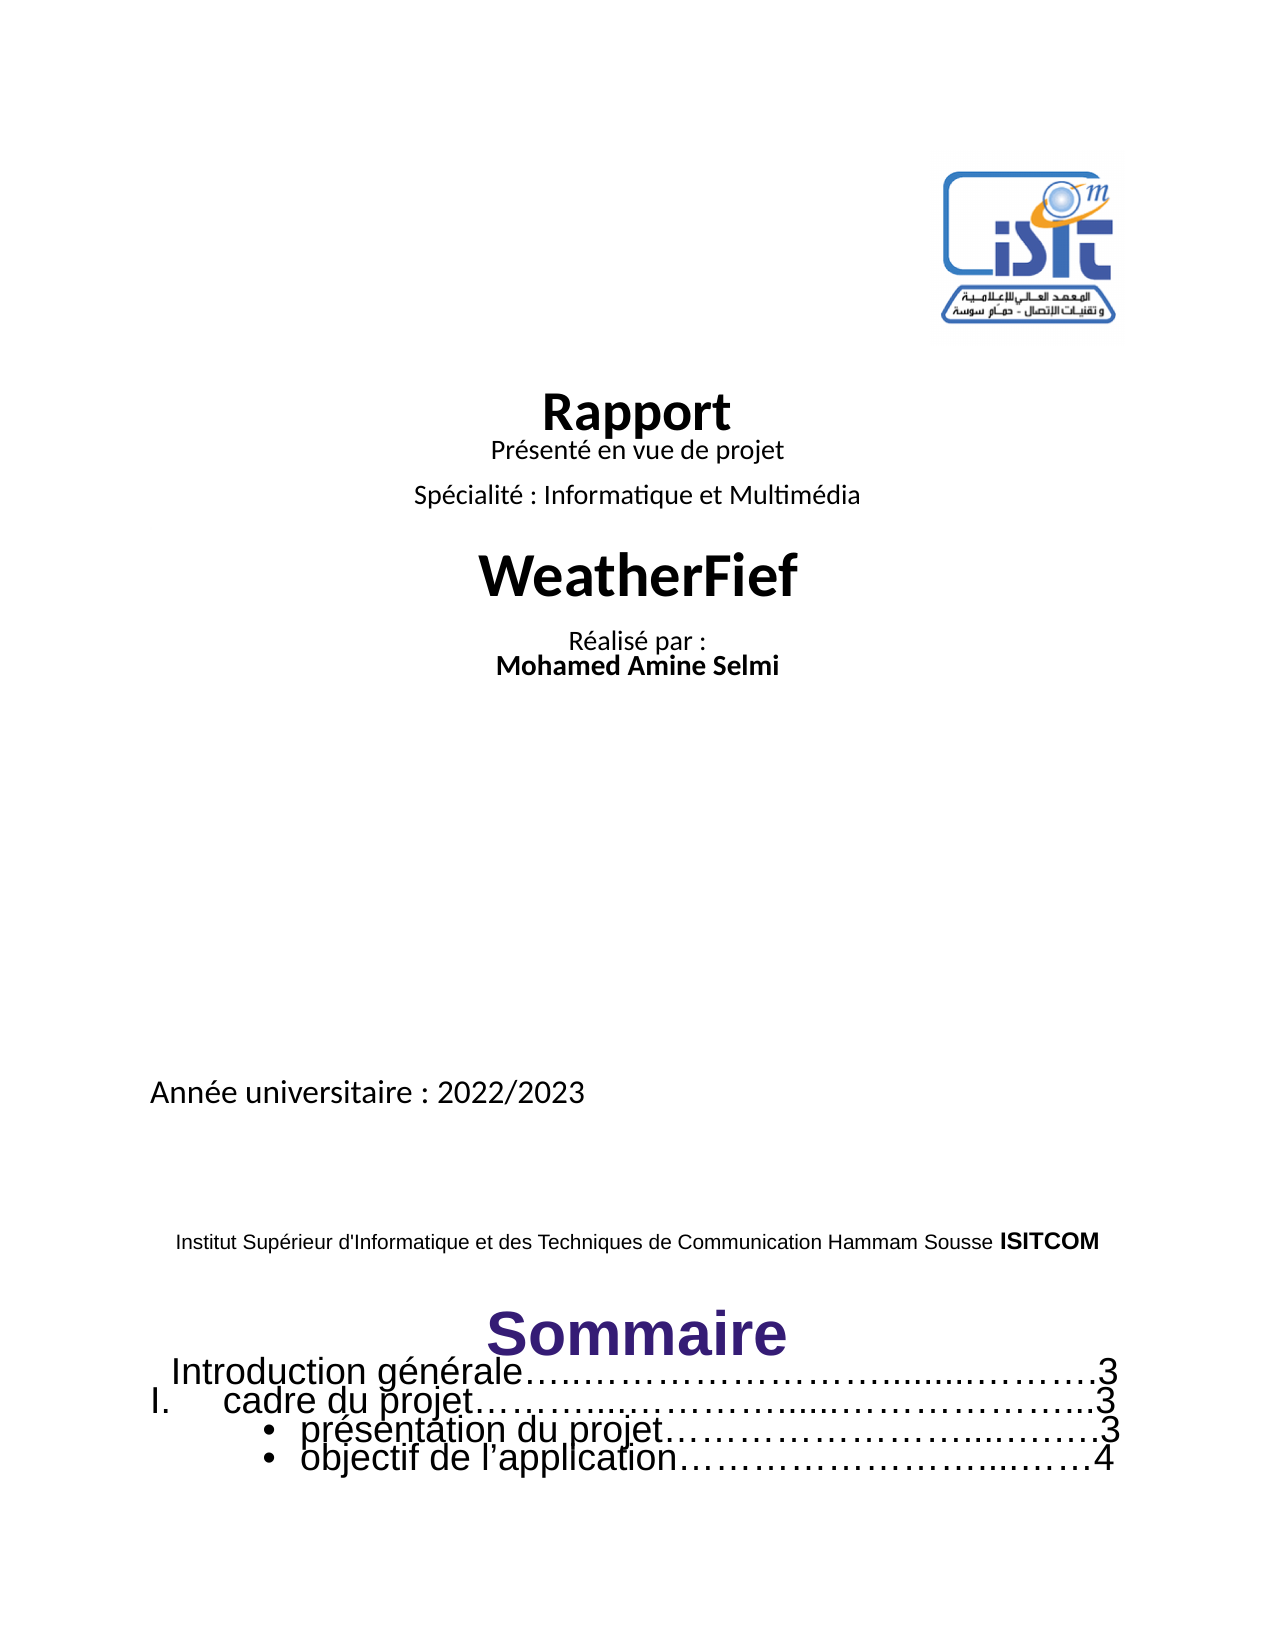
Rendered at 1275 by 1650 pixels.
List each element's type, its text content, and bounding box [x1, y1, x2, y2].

text Rapport [150, 408, 605, 436]
text I. cadre du projet………....…………......………………...3 [150, 1390, 1125, 1419]
text Institut Supérieur d'Informatique et des Techniques de Communication Hammam Sousse ISITCOM [150, 1229, 1125, 1254]
text Réalisé par : [150, 627, 1125, 656]
text Spécialité : Informatique et Multimédia [150, 482, 1125, 511]
text Année universitaire : 2022/2023 [150, 1080, 1125, 1109]
text Rapport [612, 408, 635, 436]
list présentation du projet……………………....….….3 [262, 1419, 1125, 1448]
text Présenté en vue de projet [150, 436, 1125, 465]
text Mohamed Amine Selmi [150, 656, 1125, 681]
text Sommaire [150, 1333, 1125, 1362]
text Introduction générale…..…………………….........……….3 [150, 1362, 1125, 1390]
list objectif de l’application……………………....……4 [262, 1448, 1125, 1477]
text Rapport [642, 408, 1125, 436]
text WeatherFief [150, 573, 1125, 602]
